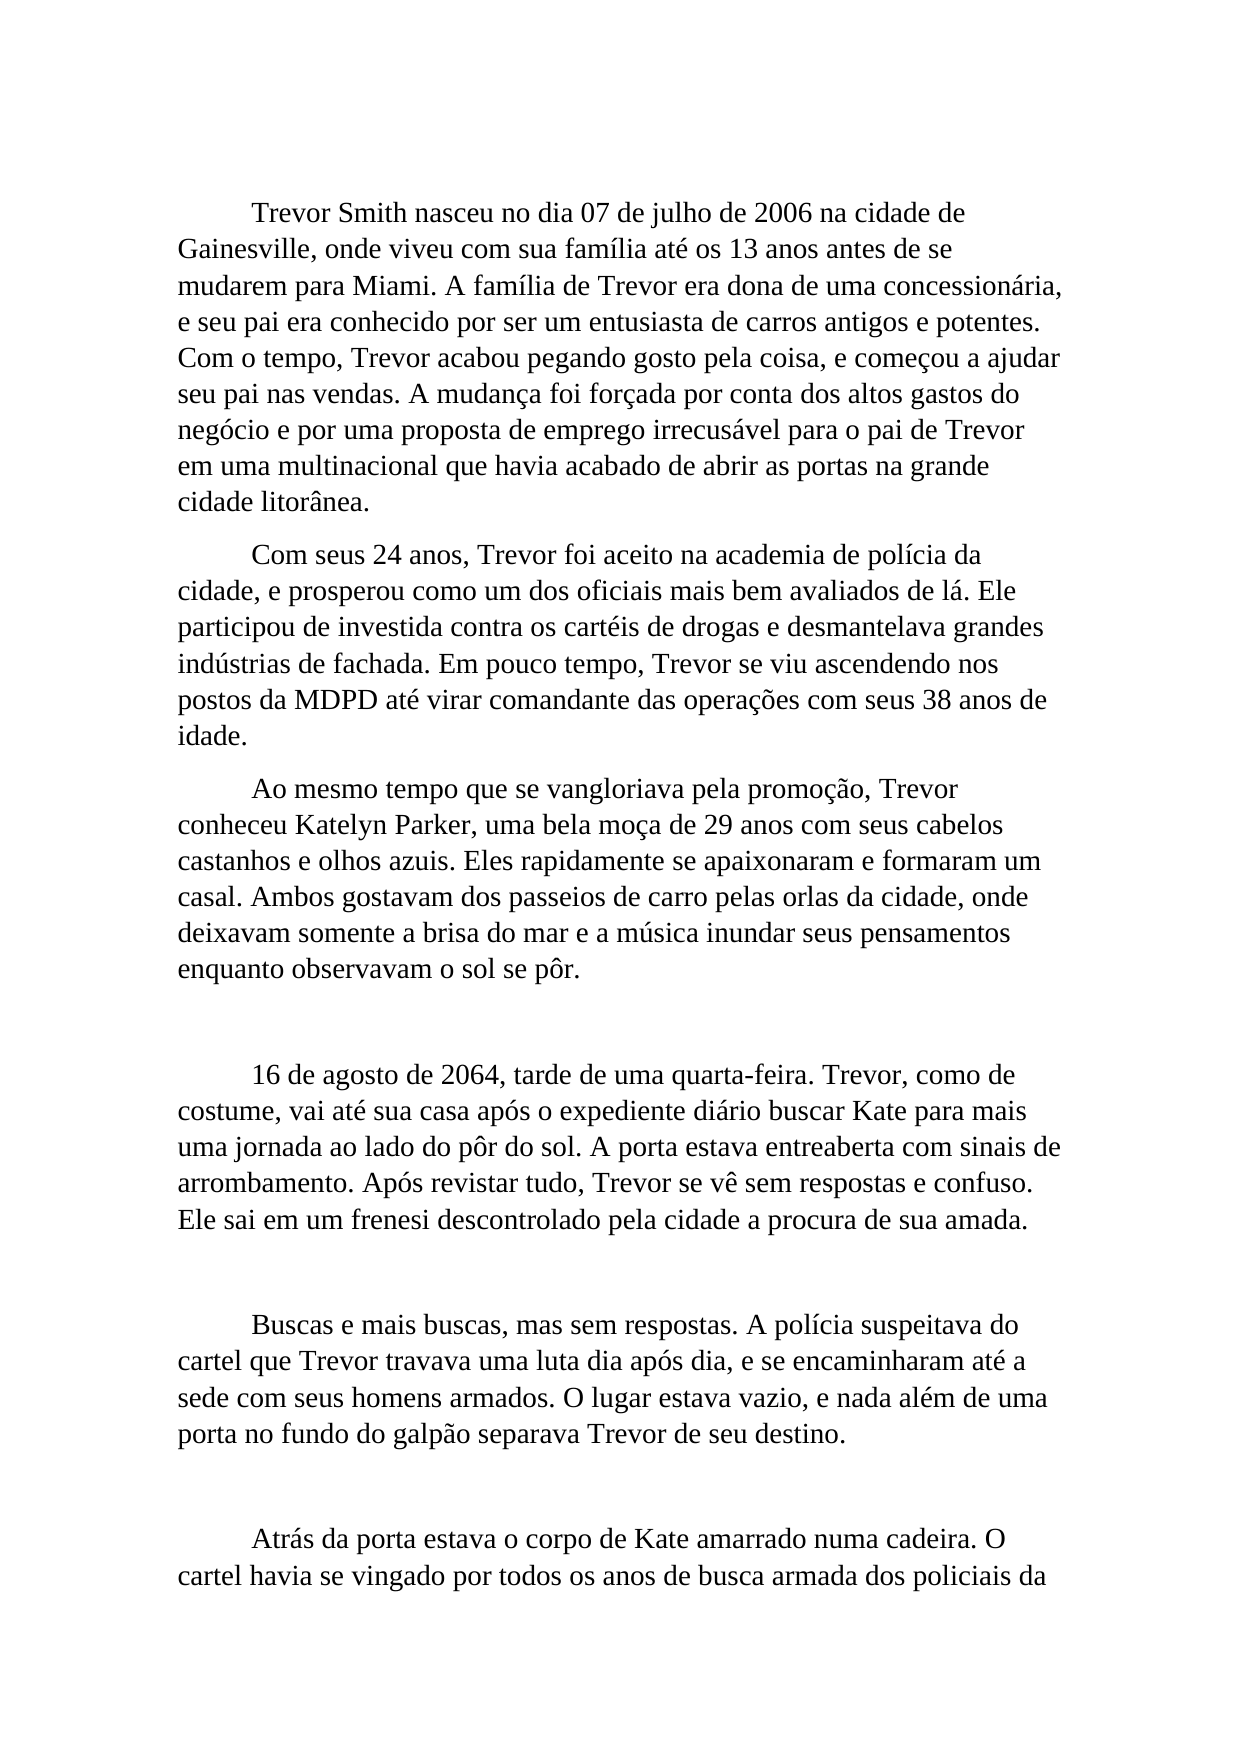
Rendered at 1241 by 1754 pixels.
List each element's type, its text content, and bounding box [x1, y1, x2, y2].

text Trevor Smith nasceu no dia 07 de julho de 2006 na cidade de Gainesville, onde viveu com sua família até os 13 anos antes de se mudarem para Miami. A família de Trevor era dona de uma concessionária, e seu pai era conhecido por ser um entusiasta de carros antigos e potentes. Com o tempo, Trevor acabou pegando gosto pela coisa, e começou a ajudar seu pai nas vendas. A mudança foi forçada por conta dos altos gastos do negócio e por uma proposta de emprego irrecusável para o pai de Trevor em uma multinacional que havia acabado de abrir as portas na grande cidade litorânea. [177, 195, 1063, 518]
text 16 de agosto de 2064, tarde de uma quarta-feira. Trevor, como de costume, vai até sua casa após o expediente diário buscar Kate para mais uma jornada ao lado do pôr do sol. A porta estava entreaberta com sinais de arrombamento. Após revistar tudo, Trevor se vê sem respostas e confuso. Ele sai em um frenesi descontrolado pela cidade a procura de sua amada. [177, 1057, 1063, 1235]
text Ao mesmo tempo que se vangloriava pela promoção, Trevor conheceu Katelyn Parker, uma bela moça de 29 anos com seus cabelos castanhos e olhos azuis. Eles rapidamente se apaixonaram e formaram um casal. Ambos gostavam dos passeios de carro pelas orlas da cidade, onde deixavam somente a brisa do mar e a música inundar seus pensamentos enquanto observavam o sol se pôr. [177, 771, 1063, 985]
text Buscas e mais buscas, mas sem respostas. A polícia suspeitava do cartel que Trevor travava uma luta dia após dia, e se encaminharam até a sede com seus homens armados. O lugar estava vazio, e nada além de uma porta no fundo do galpão separava Trevor de seu destino. [177, 1307, 1063, 1449]
text Com seus 24 anos, Trevor foi aceito na academia de polícia da cidade, e prosperou como um dos oficiais mais bem avaliados de lá. Ele participou de investida contra os cartéis de drogas e desmantelava grandes indústrias de fachada. Em pouco tempo, Trevor se viu ascendendo nos postos da MDPD até virar comandante das operações com seus 38 anos de idade. [177, 537, 1063, 752]
